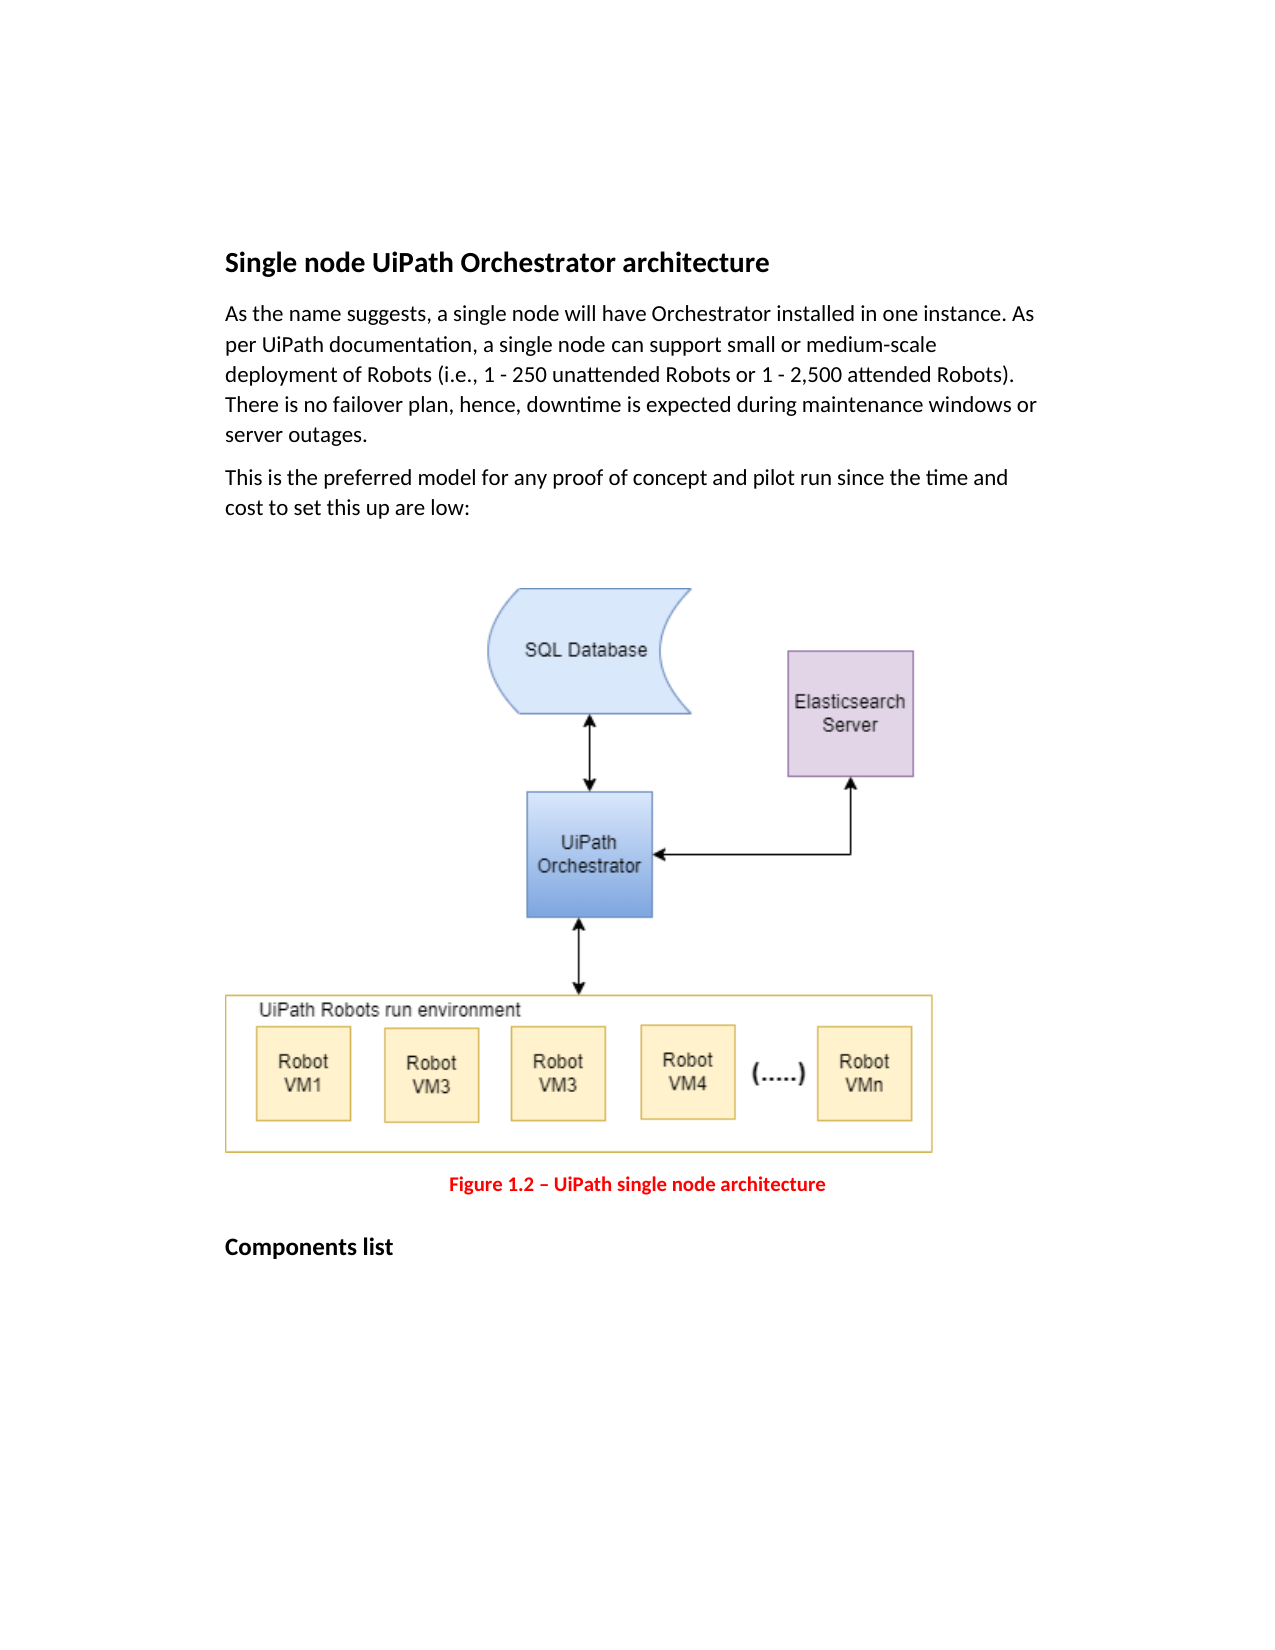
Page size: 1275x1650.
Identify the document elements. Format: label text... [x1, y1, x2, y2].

picture [225, 588, 933, 1153]
subtitle Single node UiPath Orchestrator architecture [225, 244, 1050, 280]
text Figure 1.2 – UiPath single node architecture [225, 1171, 1050, 1196]
text As the name suggests, a single node will have Orchestrator installed in one instance. As per UiPath documentation, a single node can support small or medium-scale deployment of Robots (i.e., 1 - 250 unattended Robots or 1 - 2,500 attended Robots). There is no failover plan, hence, downtime is expected during maintenance windows or server outages. [225, 299, 1050, 448]
text This is the preferred model for any proof of concept and pilot run since the time and cost to set this up are low: [225, 463, 1050, 521]
subtitle Components list [225, 1232, 1050, 1262]
